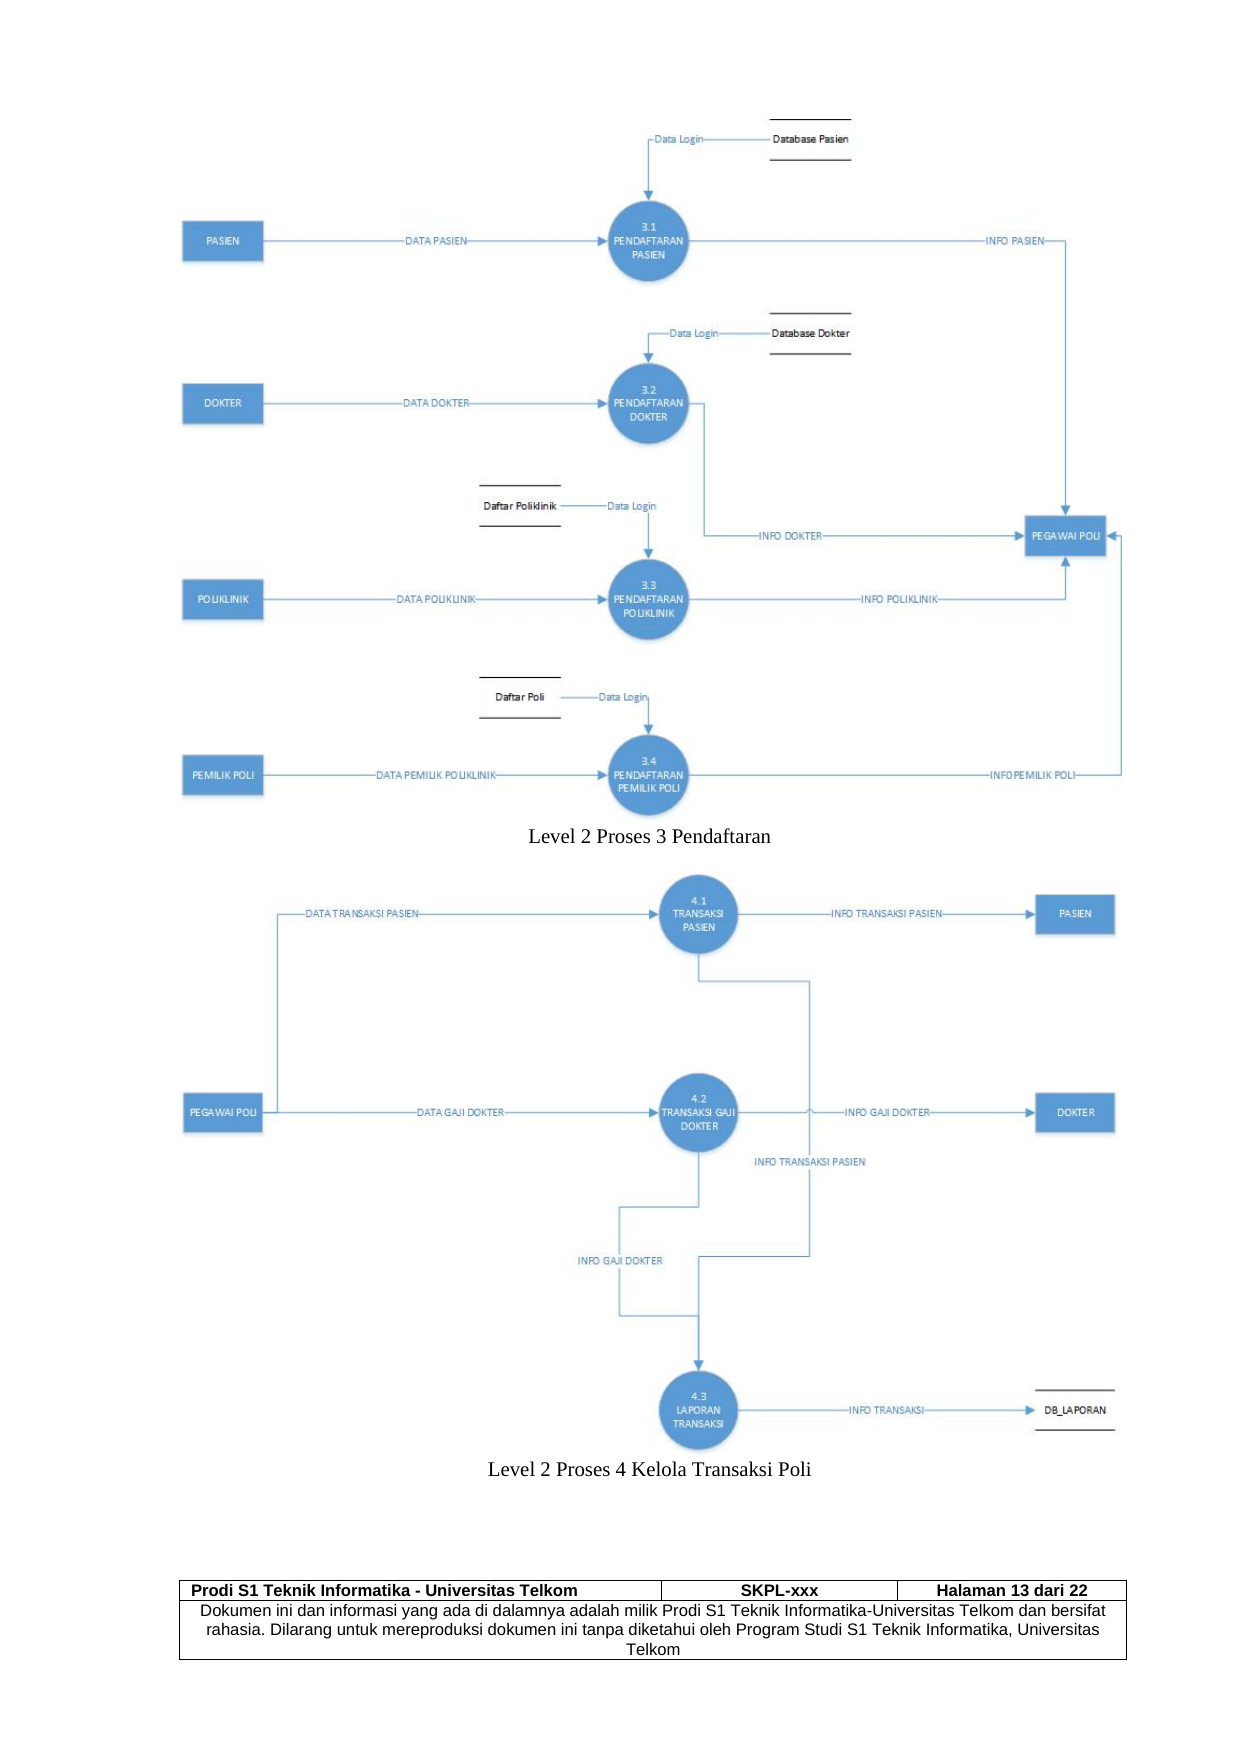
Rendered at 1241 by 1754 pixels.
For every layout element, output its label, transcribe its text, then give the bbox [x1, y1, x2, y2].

text Level 2 Proses 4 Kelola Transaksi Poli [177, 1457, 1122, 1481]
picture [177, 118, 1123, 824]
picture [178, 872, 1121, 1458]
text Level 2 Proses 3 Pendaftaran [177, 824, 1122, 848]
